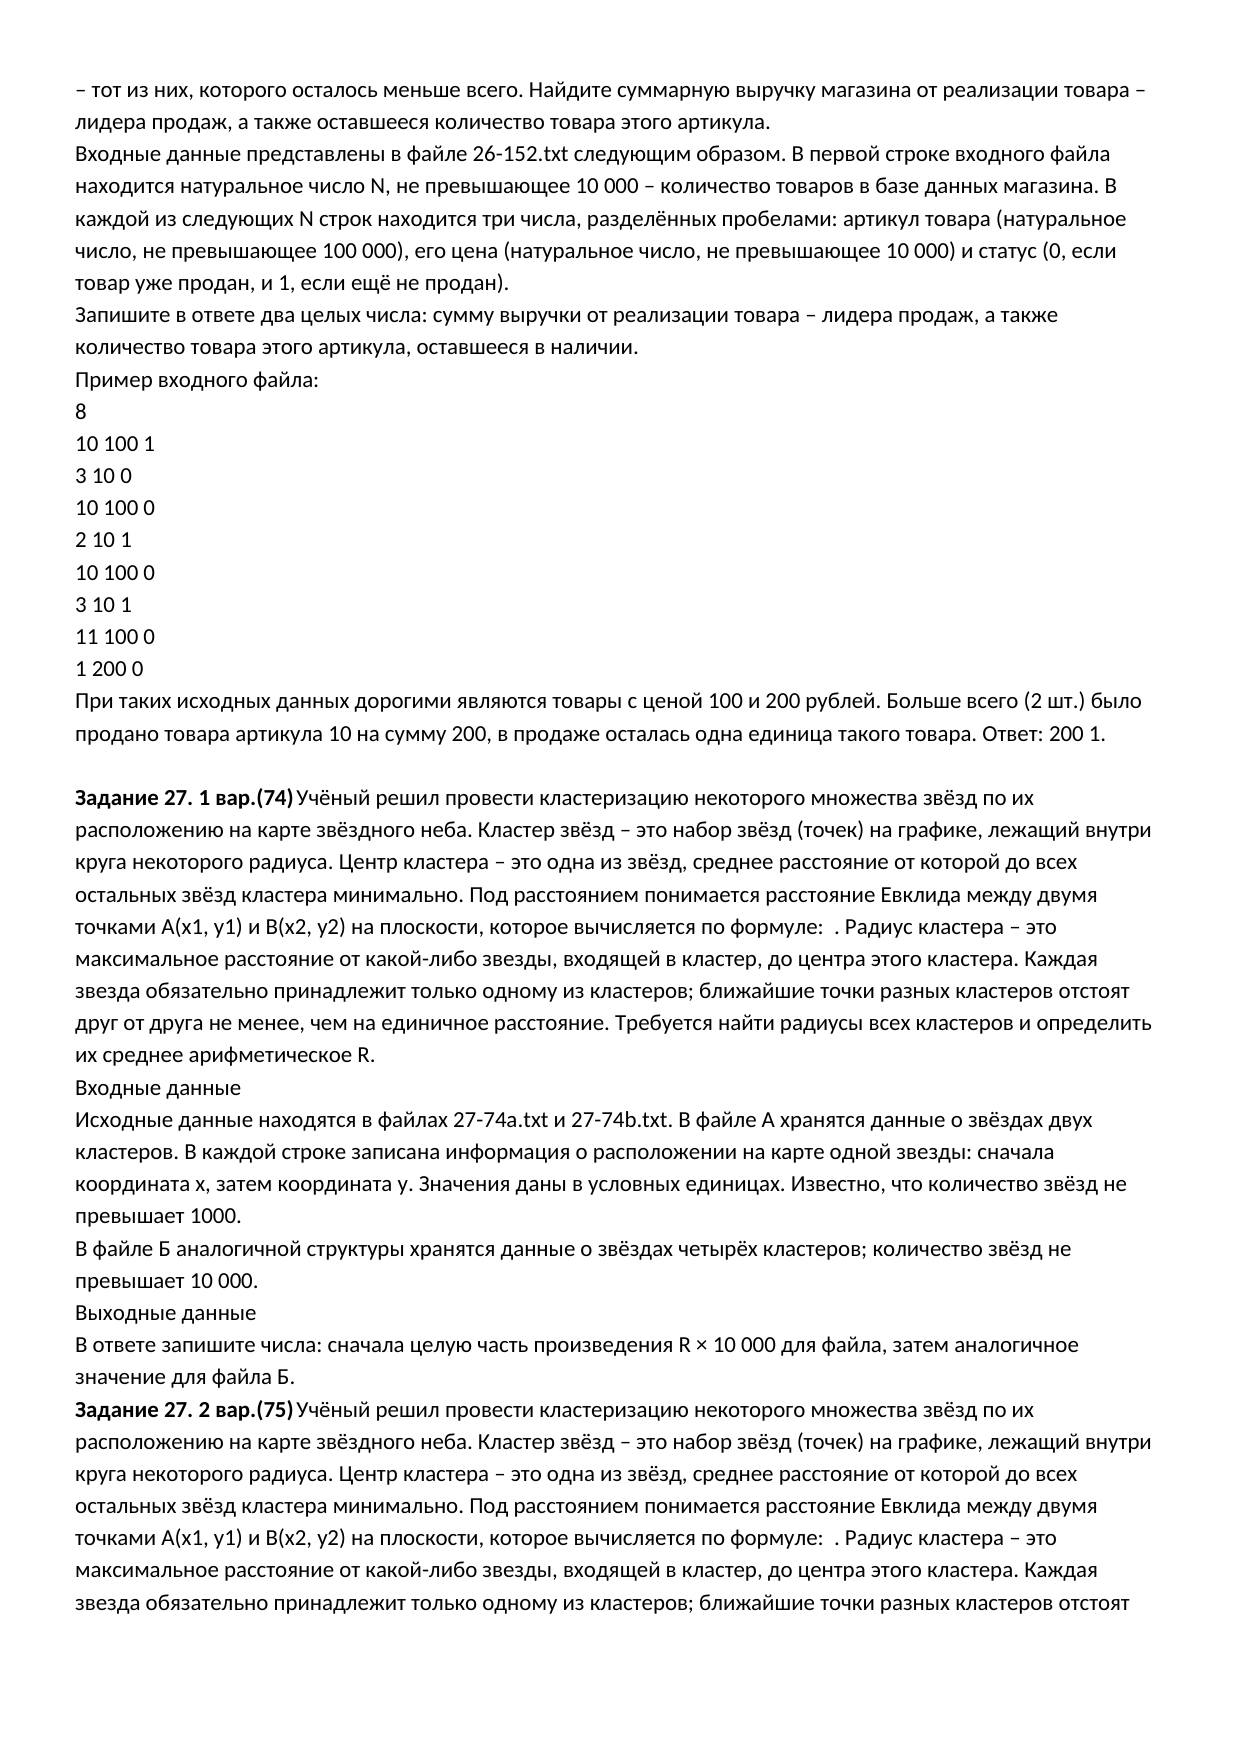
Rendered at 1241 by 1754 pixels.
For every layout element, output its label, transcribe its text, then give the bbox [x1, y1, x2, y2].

text 10 100 0 [75, 493, 1165, 521]
text Задание 27. 1 вар.(74) Учёный решил провести кластеризацию некоторого множества звёзд по их расположению на карте звёздного неба. Кластер звёзд – это набор звёзд (точек) на графике, лежащий внутри круга некоторого радиуса. Центр кластера – это одна из звёзд, среднее расстояние от которой до всех остальных звёзд кластера минимально. Под расстоянием понимается расстояние Евклида между двумя точками A(x1, y1) и B(x2, y2) на плоскости, которое вычисляется по формуле: . Радиус кластера – это максимальное расстояние от какой-либо звезды, входящей в кластер, до центра этого кластера. Каждая звезда обязательно принадлежит только одному из кластеров; ближайшие точки разных кластеров отстоят друг от друга не менее, чем на единичное расстояние. Требуется найти радиусы всех кластеров и определить их среднее арифметическое R. [75, 783, 1165, 1069]
text 10 100 0 [75, 558, 1165, 586]
text 3 10 0 [75, 461, 1165, 489]
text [75, 75, 1165, 135]
text Исходные данные находятся в файлах 27-74a.txt и 27-74b.txt. В файле A хранятся данные о звёздах двух кластеров. В каждой строке записана информация о расположении на карте одной звезды: сначала координата x, затем координата y. Значения даны в условных единицах. Известно, что количество звёзд не превышает 1000. [75, 1105, 1165, 1229]
text В ответе запишите числа: сначала целую часть произведения R × 10 000 для файла, затем аналогичное значение для файла Б. [75, 1330, 1165, 1391]
text Входные данные [75, 1073, 1165, 1101]
text Входные данные представлены в файле 26-152.txt следующим образом. В первой строке входного файла находится натуральное число N, не превышающее 10 000 – количество товаров в базе данных магазина. В каждой из следующих N строк находится три числа, разделённых пробелами: артикул товара (натуральное число, не превышающее 100 000), его цена (натуральное число, не превышающее 10 000) и статус (0, если товар уже продан, и 1, если ещё не продан). [75, 139, 1165, 296]
text При таких исходных данных дорогими являются товары с ценой 100 и 200 рублей. Больше всего (2 шт.) было продано товара артикула 10 на сумму 200, в продаже осталась одна единица такого товара. Ответ: 200 1. [75, 687, 1165, 747]
text 10 100 1 [75, 429, 1165, 457]
text Выходные данные [75, 1298, 1165, 1326]
text 3 10 1 [75, 590, 1165, 618]
text 1 200 0 [75, 654, 1165, 682]
text 2 10 1 [75, 526, 1165, 554]
text 11 100 0 [75, 622, 1165, 650]
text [75, 1395, 1165, 1616]
text 8 [75, 397, 1165, 425]
text В файле Б аналогичной структуры хранятся данные о звёздах четырёх кластеров; количество звёзд не превышает 10 000. [75, 1234, 1165, 1294]
text Пример входного файла: [75, 365, 1165, 393]
text Запишите в ответе два целых числа: сумму выручки от реализации товара – лидера продаж, а также количество товара этого артикула, оставшееся в наличии. [75, 300, 1165, 361]
